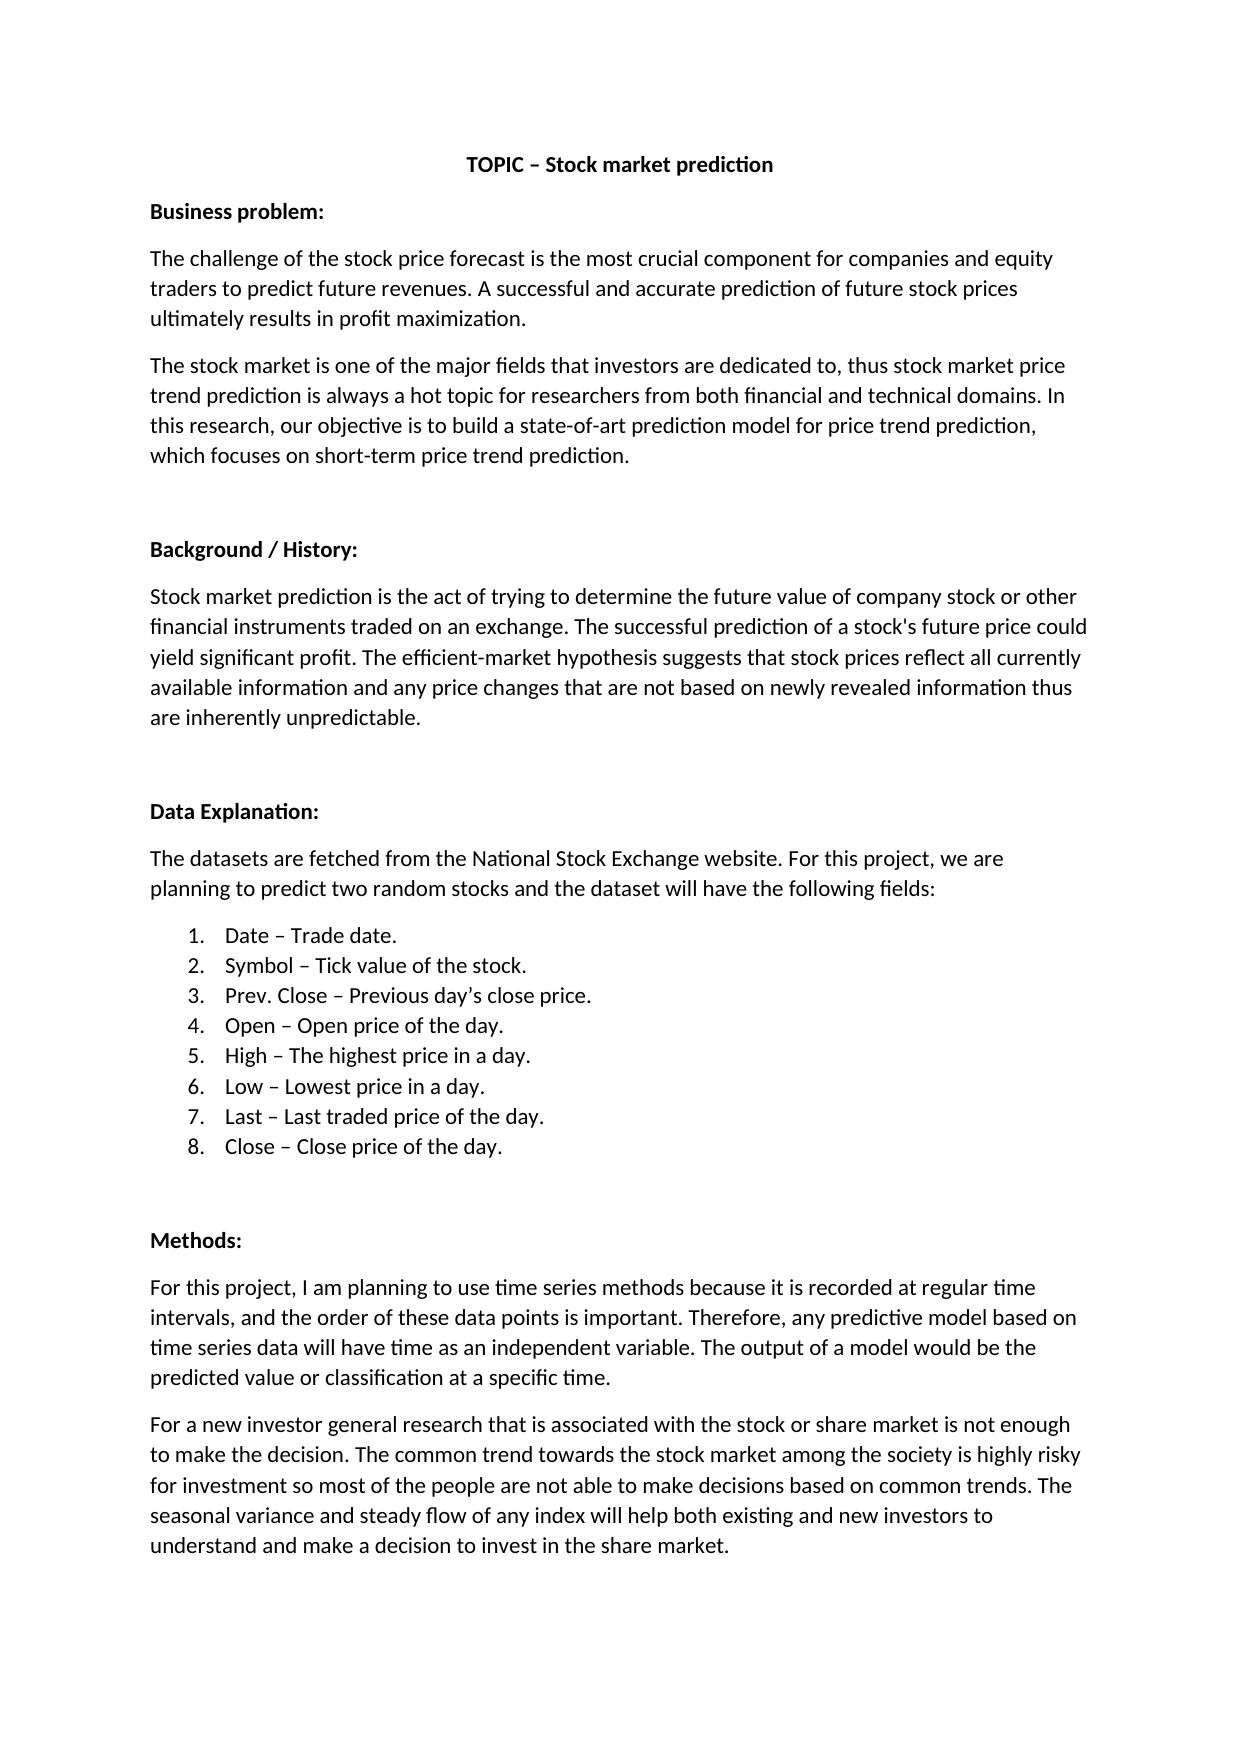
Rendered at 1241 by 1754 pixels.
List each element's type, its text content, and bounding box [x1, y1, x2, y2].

list Low – Lowest price in a day. [187, 1072, 1090, 1100]
text TOPIC – Stock market prediction [150, 150, 1090, 178]
text Background / History: [150, 535, 1090, 563]
text Methods: [150, 1226, 1090, 1254]
list Close – Close price of the day. [187, 1132, 1090, 1160]
text The datasets are fetched from the National Stock Exchange website. For this project, we are planning to predict two random stocks and the dataset will have the following fields: [150, 844, 1090, 902]
text Business problem: [150, 197, 1090, 225]
list High – The highest price in a day. [187, 1042, 1090, 1070]
list Open – Open price of the day. [187, 1011, 1090, 1039]
list Last – Last traded price of the day. [187, 1102, 1090, 1130]
text The challenge of the stock price forecast is the most crucial component for companies and equity traders to predict future revenues. A successful and accurate prediction of future stock prices ultimately results in profit maximization. [150, 244, 1090, 332]
text Data Explanation: [150, 797, 1090, 825]
text For this project, I am planning to use time series methods because it is recorded at regular time intervals, and the order of these data points is important. Therefore, any predictive model based on time series data will have time as an independent variable. The output of a model would be the predicted value or classification at a specific time. [150, 1273, 1090, 1392]
text The stock market is one of the major fields that investors are dedicated to, thus stock market price trend prediction is always a hot topic for researchers from both financial and technical domains. In this research, our objective is to build a state-of-art prediction model for price trend prediction, which focuses on short-term price trend prediction. [150, 351, 1090, 470]
text For a new investor general research that is associated with the stock or share market is not enough to make the decision. The common trend towards the stock market among the society is highly risky for investment so most of the people are not able to make decisions based on common trends. The seasonal variance and steady flow of any index will help both existing and new investors to understand and make a decision to invest in the share market. [150, 1410, 1090, 1559]
text Stock market prediction is the act of trying to determine the future value of company stock or other financial instruments traded on an exchange. The successful prediction of a stock's future price could yield significant profit. The efficient-market hypothesis suggests that stock prices reflect all currently available information and any price changes that are not based on newly revealed information thus are inherently unpredictable. [150, 582, 1090, 731]
list Symbol – Tick value of the stock. [187, 951, 1090, 979]
list Prev. Close – Previous day’s close price. [187, 981, 1090, 1009]
list Date – Trade date. [187, 921, 1090, 949]
